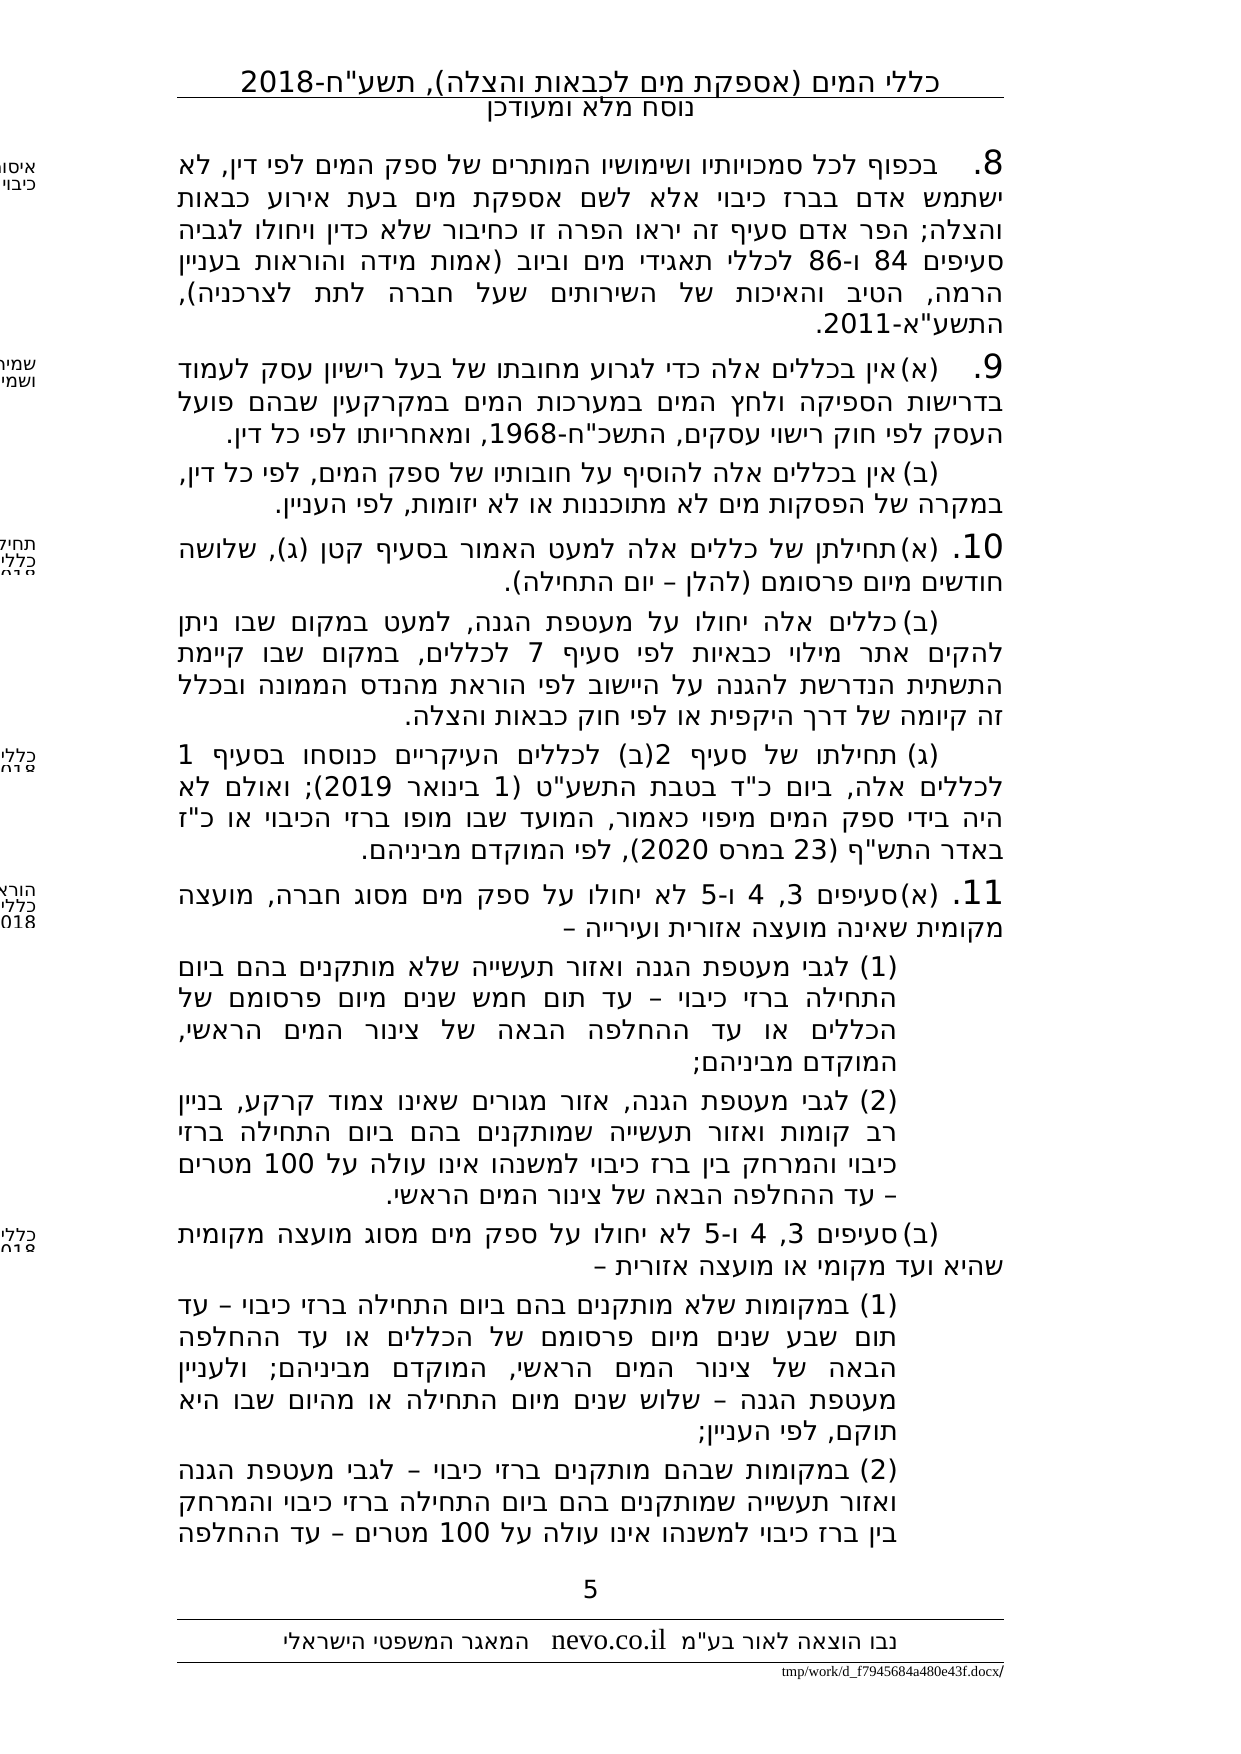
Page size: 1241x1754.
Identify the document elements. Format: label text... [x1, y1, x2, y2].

text (ג) תחילתו של סעיף 2(ב) לכללים העיקריים כנוסחו בסעיף 1 לכללים אלה, ביום כ"ד בטבת התשע"ט (1 בינואר 2019); ואולם לא היה בידי ספק המים מיפוי כאמור, המועד שבו מופו ברזי הכיבוי או כ"ז באדר התש"ף (23 במרס 2020), לפי המוקדם מביניהם. [177, 739, 1004, 866]
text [177, 1455, 898, 1549]
text (ב) סעיפים 3, 4 ו-5 לא יחולו על ספק מים מסוג מועצה מקומית שהיא ועד מקומי או מועצה אזורית – [177, 1219, 1004, 1282]
text 9. (א) אין בכללים אלה כדי לגרוע מחובתו של בעל רישיון עסק לעמוד בדרישות הספיקה ולחץ המים במערכות המים במקרקעין שבהם פועל העסק לפי חוק רישוי עסקים, התשכ"ח-1968, ומאחריותו לפי כל דין. [177, 348, 1004, 450]
text 10. (א) תחילתן של כללים אלה למעט האמור בסעיף קטן (ג), שלושה חודשים מיום פרסומם (להלן – יום התחילה). [177, 528, 1004, 598]
text 11. (א) סעיפים 3, 4 ו-5 לא יחולו על ספק מים מסוג חברה, מועצה מקומית שאינה מועצה אזורית ועירייה – [177, 873, 1004, 944]
text 8. בכפוף לכל סמכויותיו ושימושיו המותרים של ספק המים לפי דין, לא ישתמש אדם בברז כיבוי אלא לשם אספקת מים בעת אירוע כבאות והצלה; הפר אדם סעיף זה יראו הפרה זו כחיבור שלא כדין ויחולו לגביה סעיפים 84 ו-86 לכללי תאגידי מים וביוב (אמות מידה והוראות בעניין הרמה, הטיב והאיכות של השירותים שעל חברה לתת לצרכניה), התשע"א-2011. [177, 144, 1004, 340]
text (1) לגבי מעטפת הגנה ואזור תעשייה שלא מותקנים בהם ביום התחילה ברזי כיבוי – עד תום חמש שנים מיום פרסומם של הכללים או עד ההחלפה הבאה של צינור המים הראשי, המוקדם מביניהם; [177, 951, 898, 1077]
text (1) במקומות שלא מותקנים בהם ביום התחילה ברזי כיבוי – עד תום שבע שנים מיום פרסומם של הכללים או עד ההחלפה הבאה של צינור המים הראשי, המוקדם מביניהם; ולעניין מעטפת הגנה – שלוש שנים מיום התחילה או מהיום שבו היא תוקם, לפי העניין; [177, 1289, 898, 1447]
text (ב) כללים אלה יחולו על מעטפת הגנה, למעט במקום שבו ניתן להקים אתר מילוי כבאיות לפי סעיף 7 לכללים, במקום שבו קיימת התשתית הנדרשת להגנה על היישוב לפי הוראת מהנדס הממונה ובכלל זה קיומה של דרך היקפית או לפי חוק כבאות והצלה. [177, 606, 1004, 732]
text (2) לגבי מעטפת הגנה, אזור מגורים שאינו צמוד קרקע, בניין רב קומות ואזור תעשייה שמותקנים בהם ביום התחילה ברזי כיבוי והמרחק בין ברז כיבוי למשנהו אינו עולה על 100 מטרים – עד ההחלפה הבאה של צינור המים הראשי. [177, 1085, 898, 1211]
text (ב) אין בכללים אלה להוסיף על חובותיו של ספק המים, לפי כל דין, במקרה של הפסקות מים לא מתוכננות או לא יזומות, לפי העניין. [177, 457, 1004, 520]
